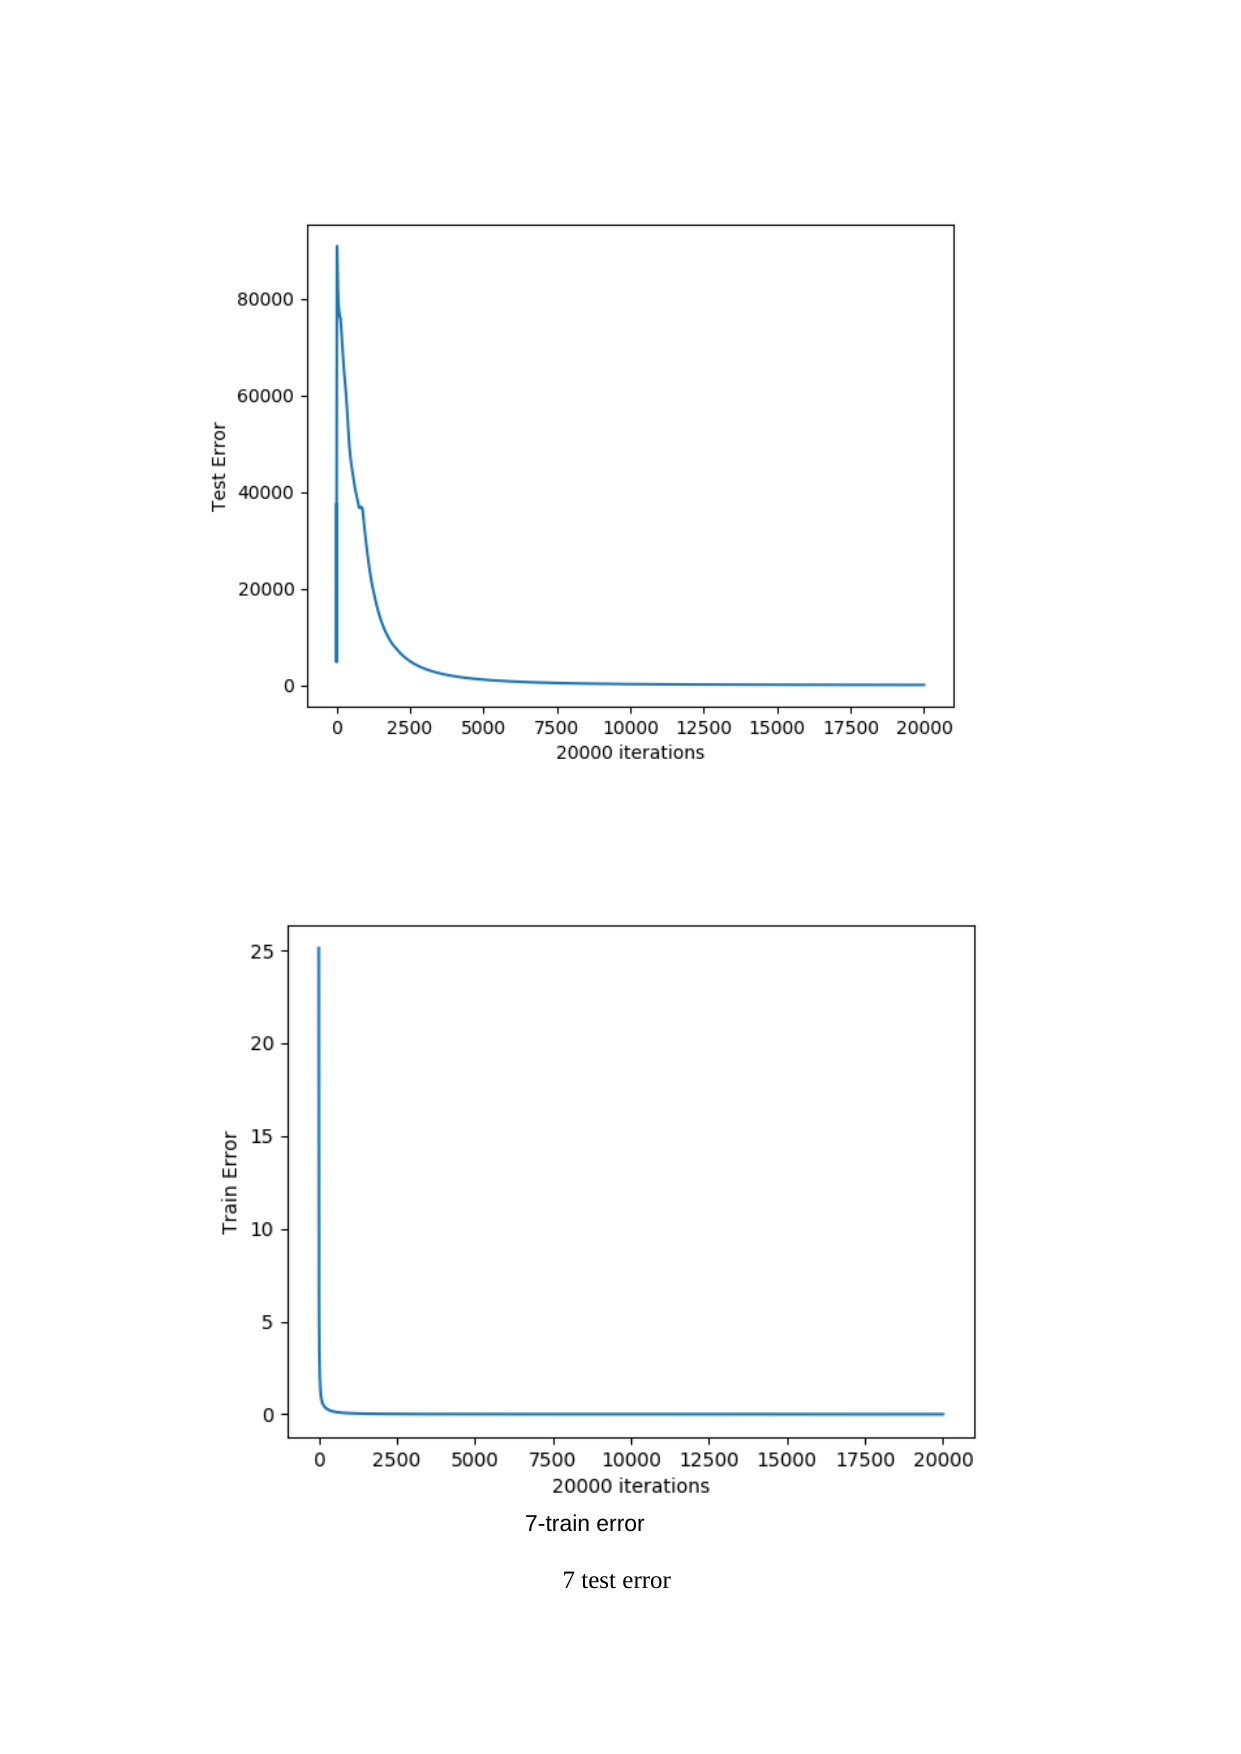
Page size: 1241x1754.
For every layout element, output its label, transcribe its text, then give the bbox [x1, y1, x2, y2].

text 7-train error 7 test error [525, 150, 1090, 1594]
picture [203, 150, 1037, 776]
picture [177, 845, 1063, 1511]
